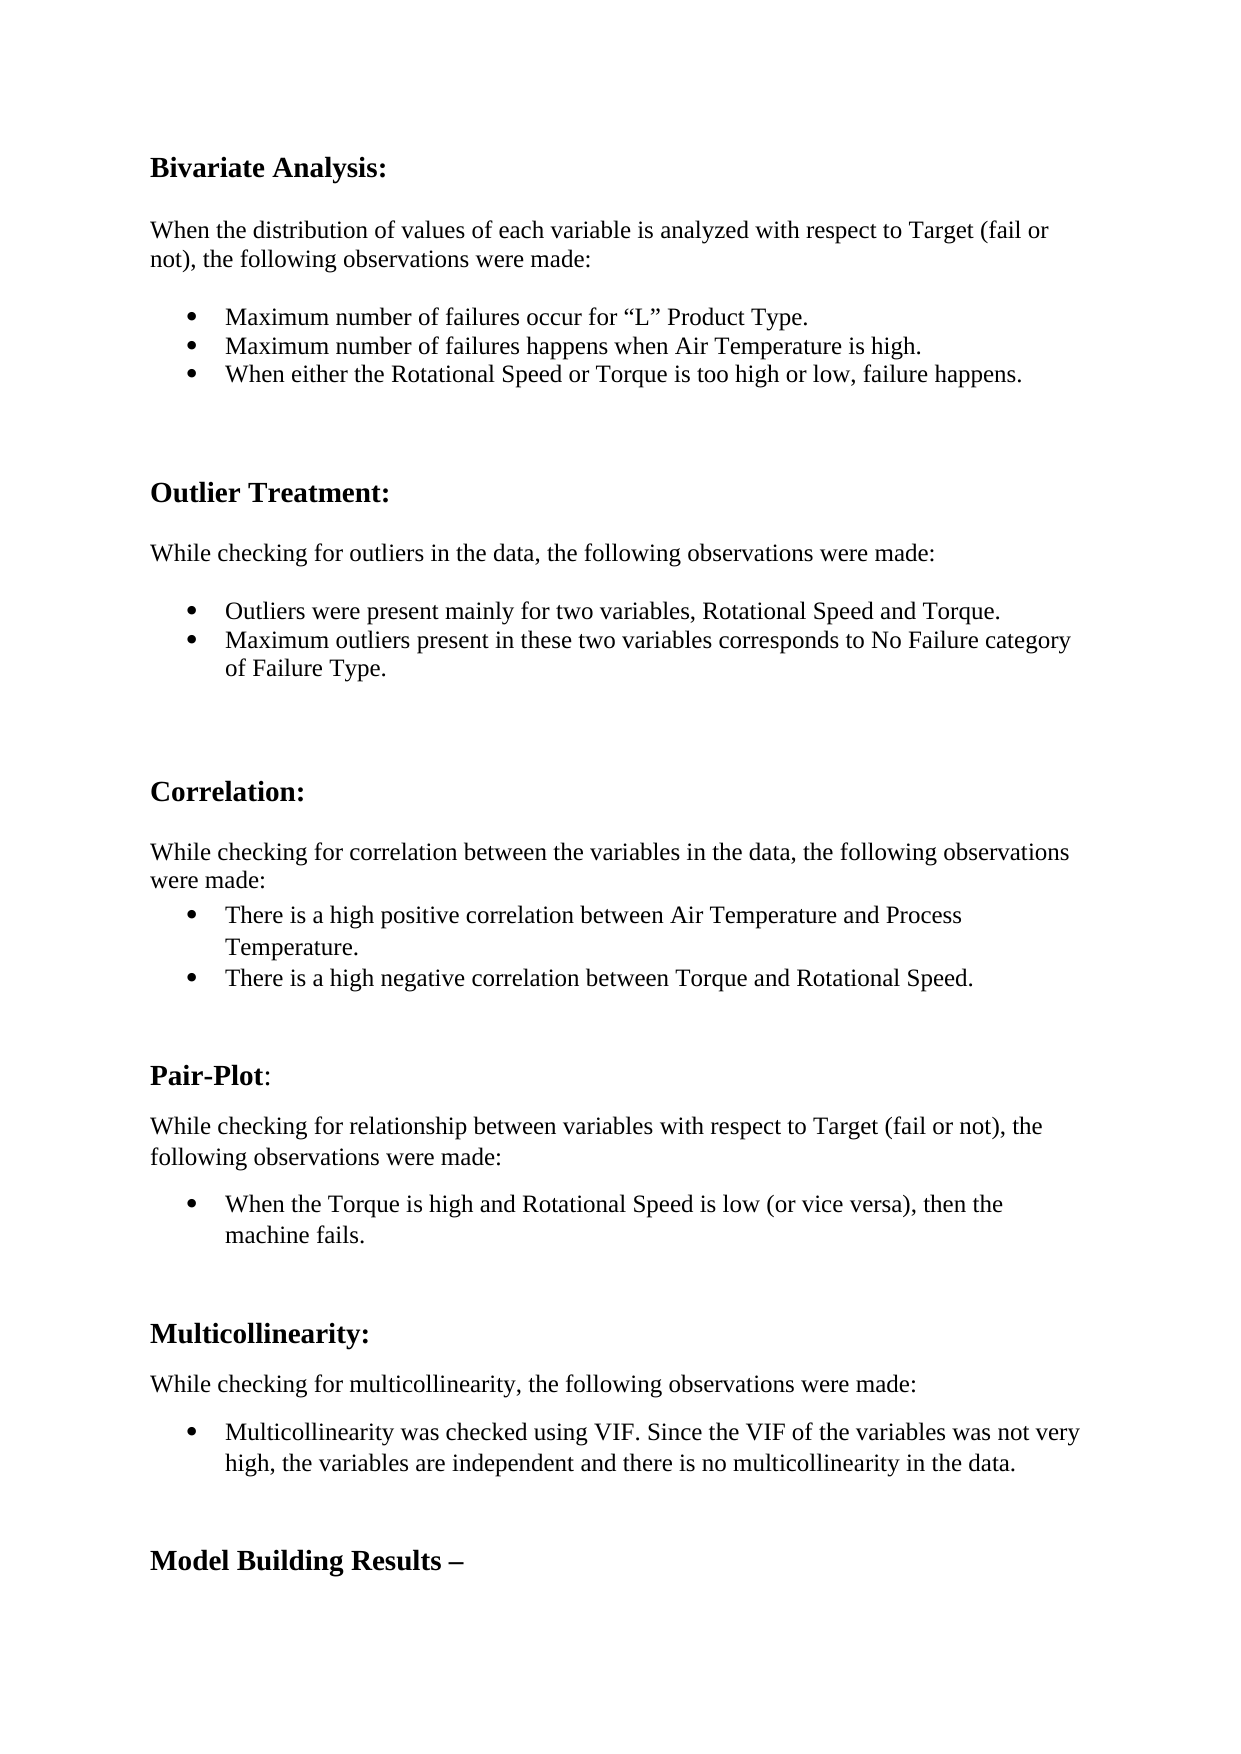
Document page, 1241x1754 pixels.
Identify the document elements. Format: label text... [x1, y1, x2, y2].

list Maximum number of failures occur for “L” Product Type. [187, 302, 1090, 331]
text When the distribution of values of each variable is analyzed with respect to Target (fail or not), the following observations were made: [150, 215, 1090, 273]
text Outlier Treatment: [150, 475, 1090, 509]
list When either the Rotational Speed or Torque is too high or low, failure happens. [187, 359, 1090, 388]
list There is a high positive correlation between Air Temperature and Process Temperature. [187, 901, 1090, 960]
text While checking for correlation between the variables in the data, the following observations were made: [150, 837, 1090, 894]
text Multicollinearity: [150, 1316, 1090, 1349]
text While checking for multicollinearity, the following observations were made: [150, 1369, 1090, 1398]
text Correlation: [150, 774, 1090, 808]
text While checking for outliers in the data, the following observations were made: [150, 538, 1090, 567]
text Bivariate Analysis: [150, 150, 1090, 183]
list Maximum number of failures happens when Air Temperature is high. [187, 331, 1090, 359]
text While checking for relationship between variables with respect to Target (fail or not), the following observations were made: [150, 1111, 1090, 1171]
list When the Torque is high and Rotational Speed is low (or vice versa), then the machine fails. [187, 1189, 1090, 1249]
list Maximum outliers present in these two variables corresponds to No Failure category of Failure Type. [187, 625, 1090, 682]
text Pair-Plot: [150, 1058, 1090, 1092]
list There is a high negative correlation between Torque and Rotational Speed. [187, 963, 1090, 991]
list Outliers were present mainly for two variables, Rotational Speed and Torque. [187, 596, 1090, 625]
list Multicollinearity was checked using VIF. Since the VIF of the variables was not very high, the variables are independent and there is no multicollinearity in the data. [187, 1417, 1090, 1476]
text Model Building Results – [150, 1543, 1090, 1577]
